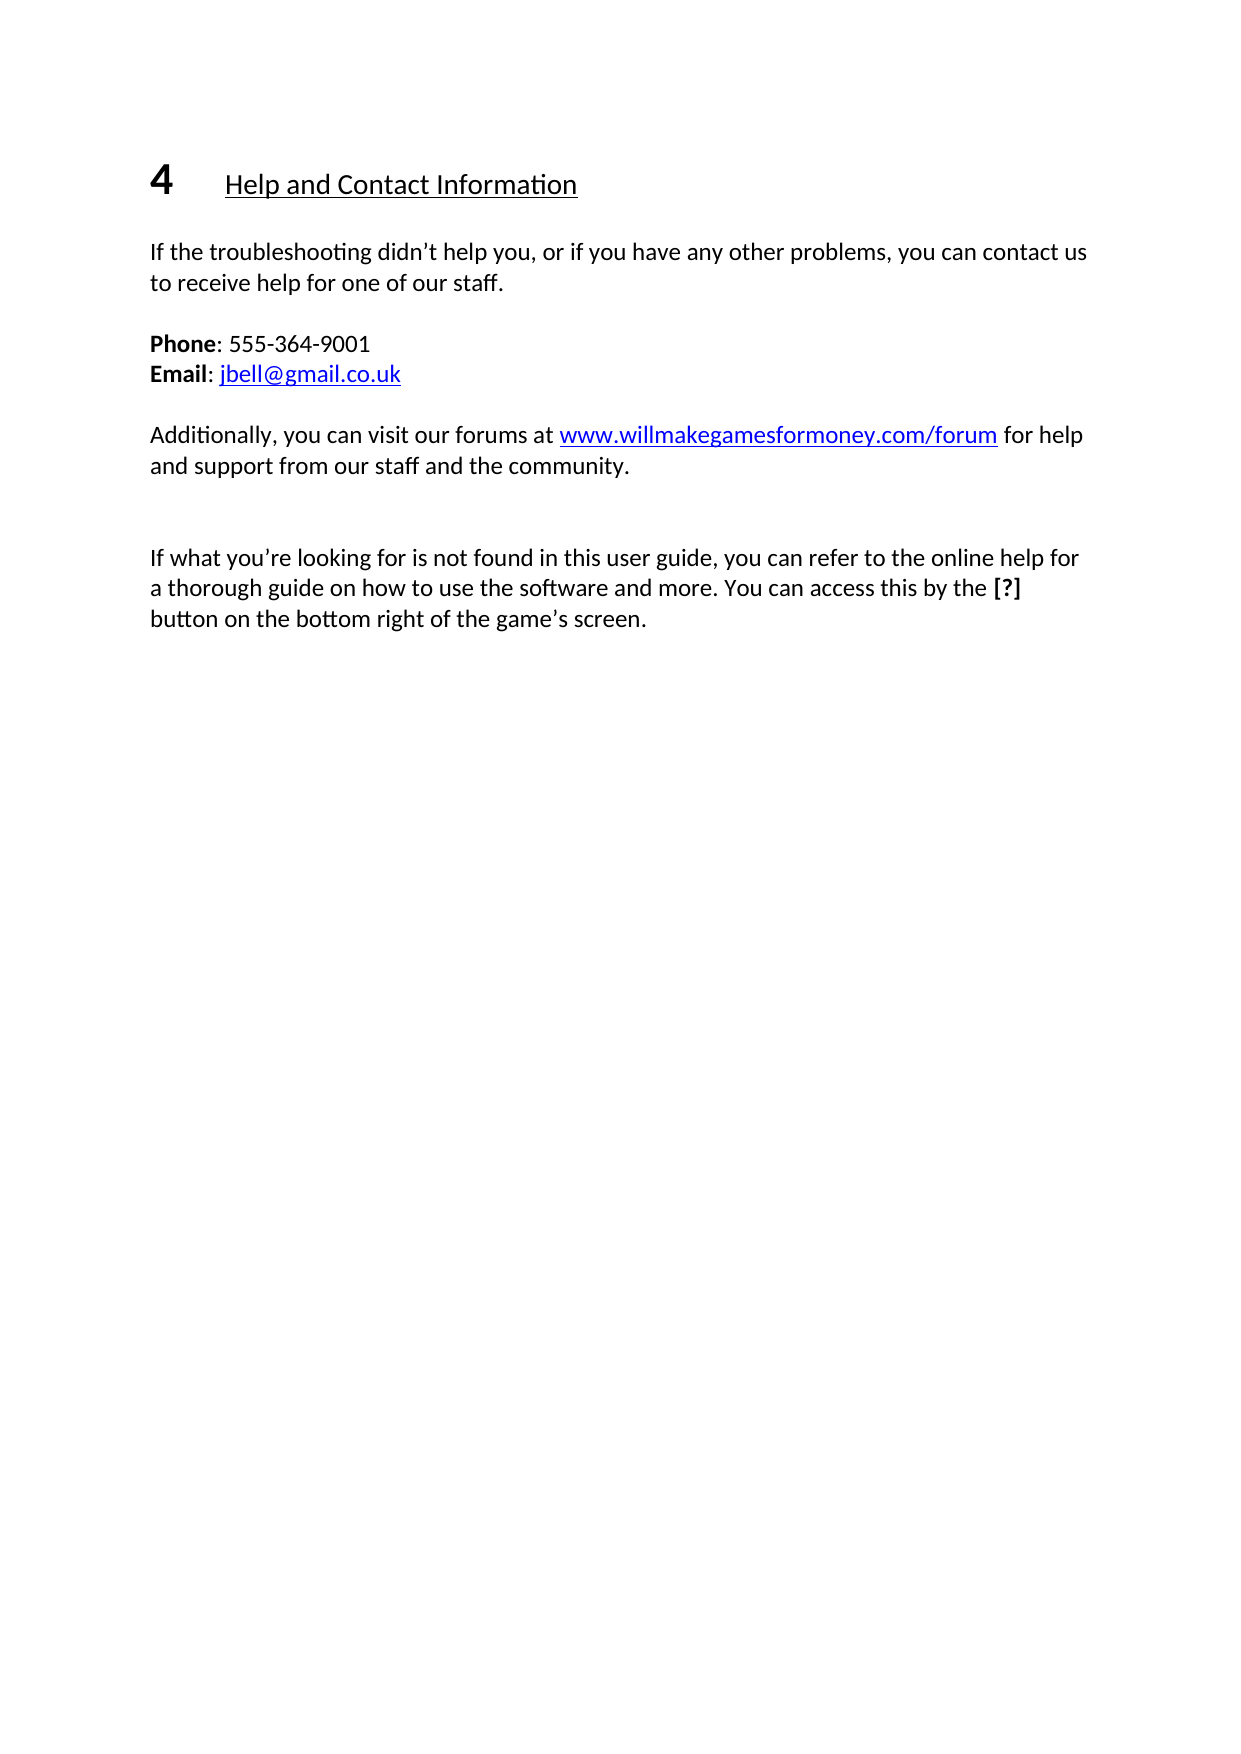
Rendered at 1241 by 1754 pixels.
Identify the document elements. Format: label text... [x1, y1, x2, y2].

text 4 Help and Contact Information [150, 150, 1090, 206]
text If the troubleshooting didn’t help you, or if you have any other problems, you can contact us to receive help for one of our staff. [150, 236, 1090, 297]
text Phone: 555-364-9001 [150, 328, 1090, 358]
text Additionally, you can visit our forums at www.willmakegamesformoney.com/forum for help and support from our staff and the community. [150, 419, 1090, 481]
text If what you’re looking for is not found in this user guide, you can refer to the online help for a thorough guide on how to use the software and more. You can access this by the [?] button on the bottom right of the game’s screen. [150, 542, 1090, 633]
text Email: jbell@gmail.co.uk [150, 358, 1090, 389]
